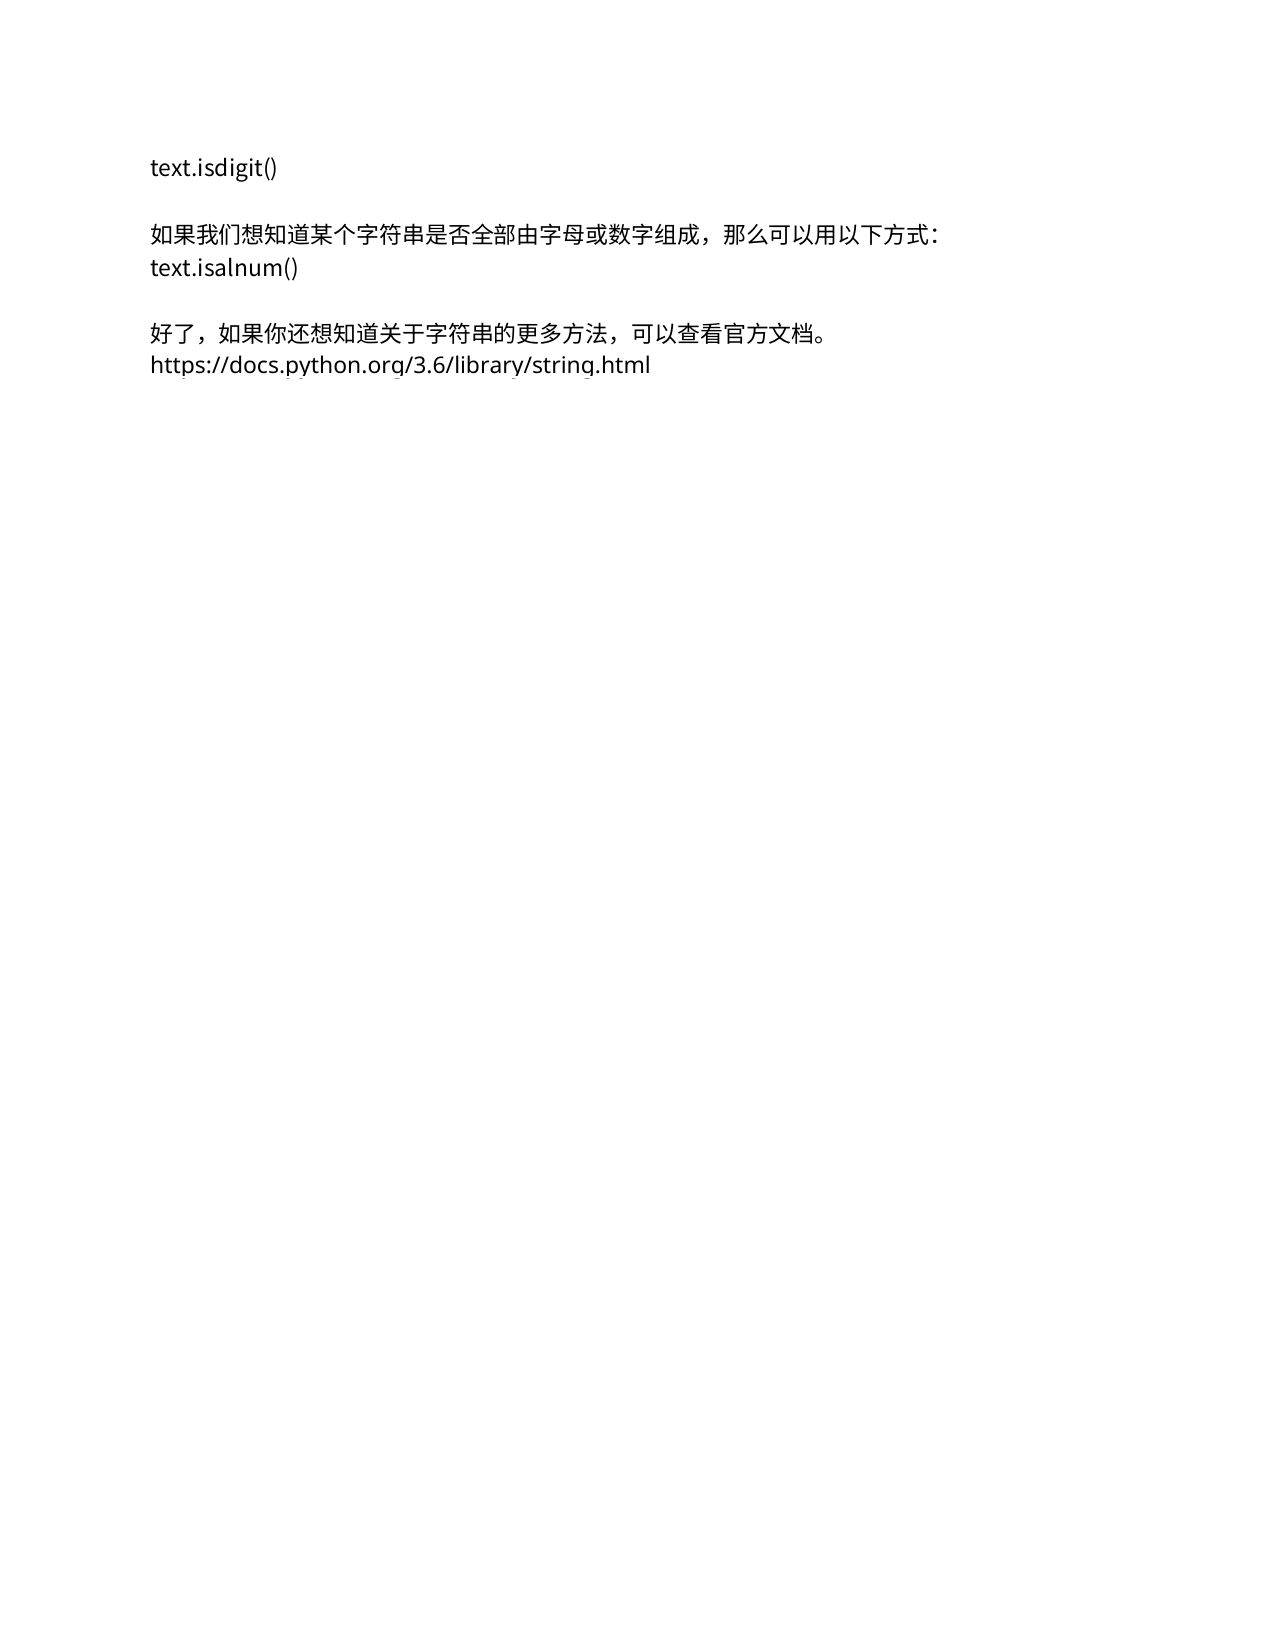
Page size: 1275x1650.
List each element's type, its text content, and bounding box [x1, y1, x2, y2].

text text.isdigit() [150, 150, 1125, 183]
text 如果我们想知道某个字符串是否全部由字母或数字组成，那么可以用以下方式： [150, 216, 1125, 250]
text text.isalnum() [150, 250, 1125, 283]
text https://docs.python.org/3.6/library/string.html [150, 349, 1125, 381]
text 好了，如果你还想知道关于字符串的更多方法，可以查看官方文档。 [150, 316, 1125, 349]
